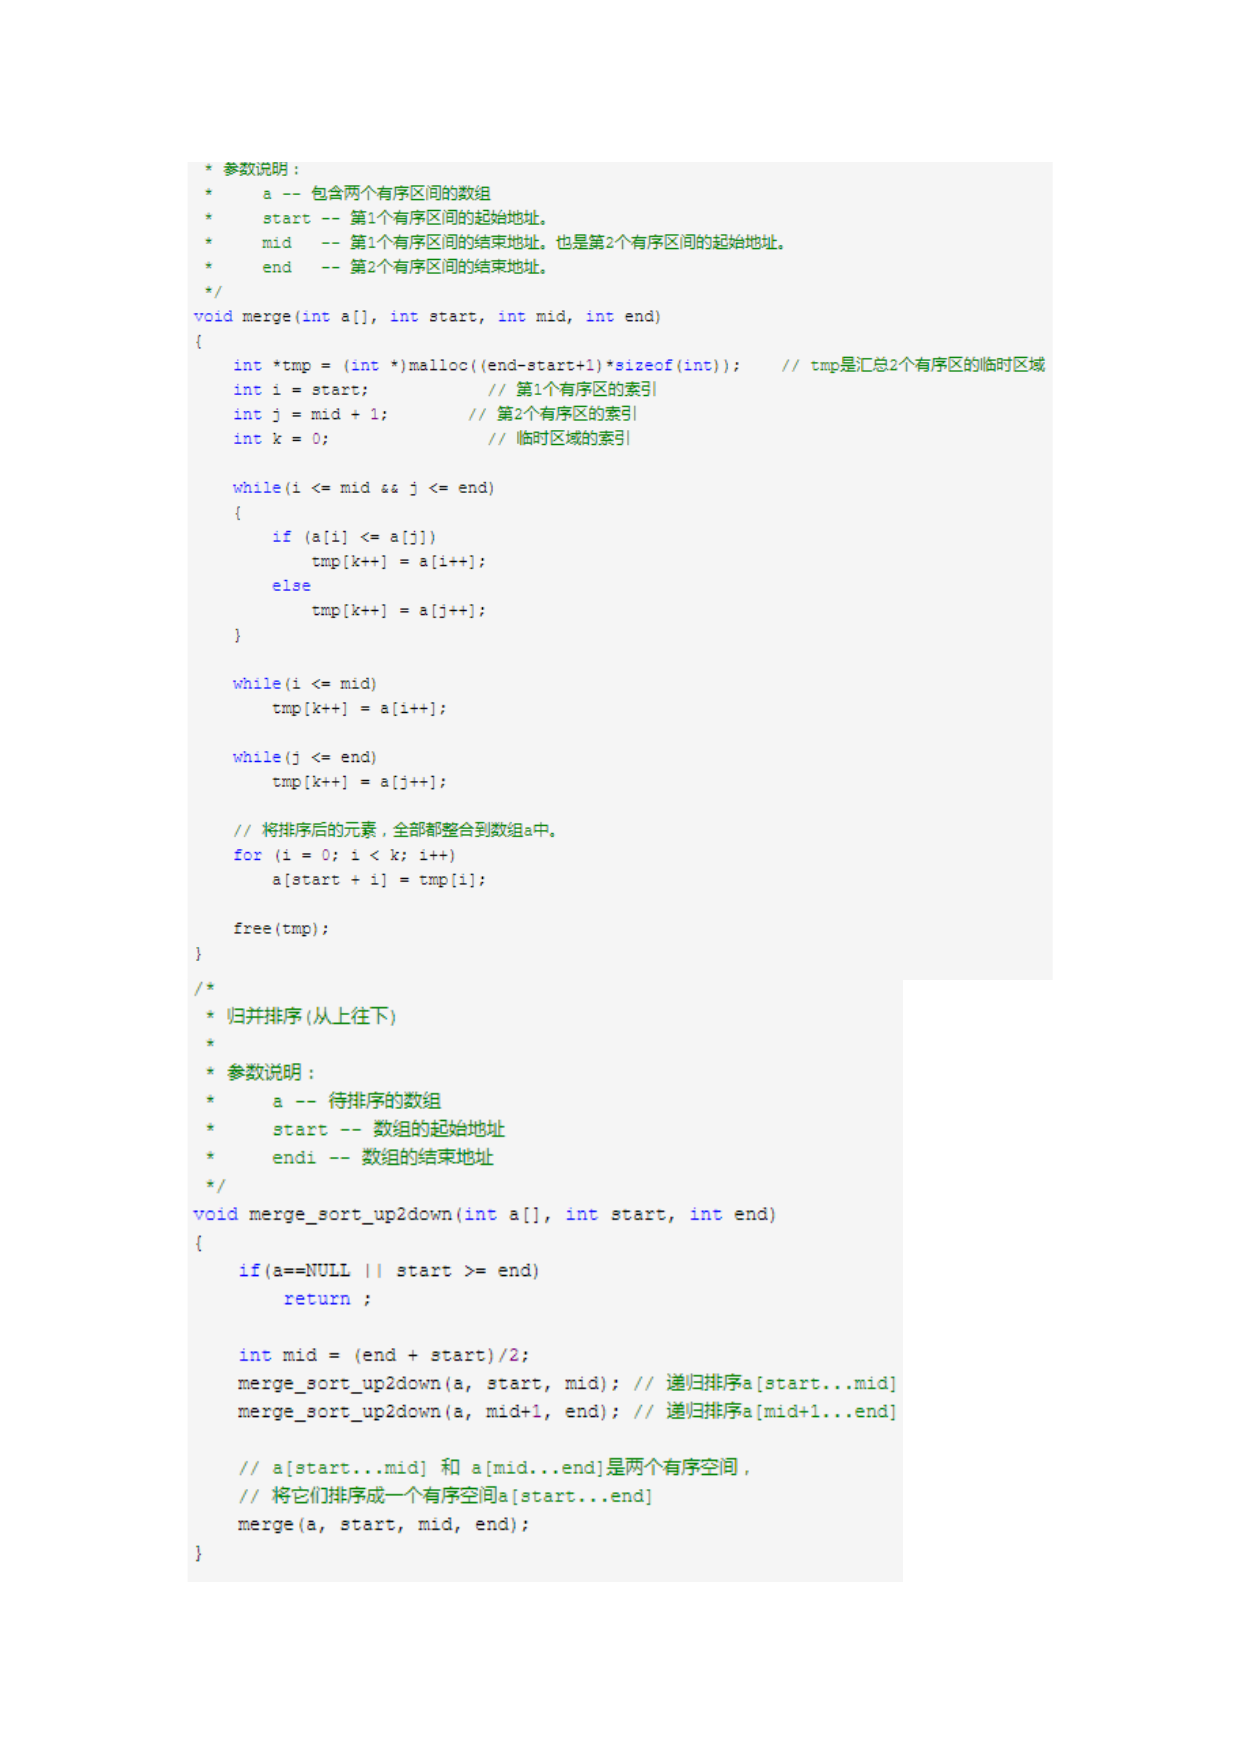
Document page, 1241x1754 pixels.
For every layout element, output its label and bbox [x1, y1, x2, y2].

picture [187, 162, 1053, 1582]
